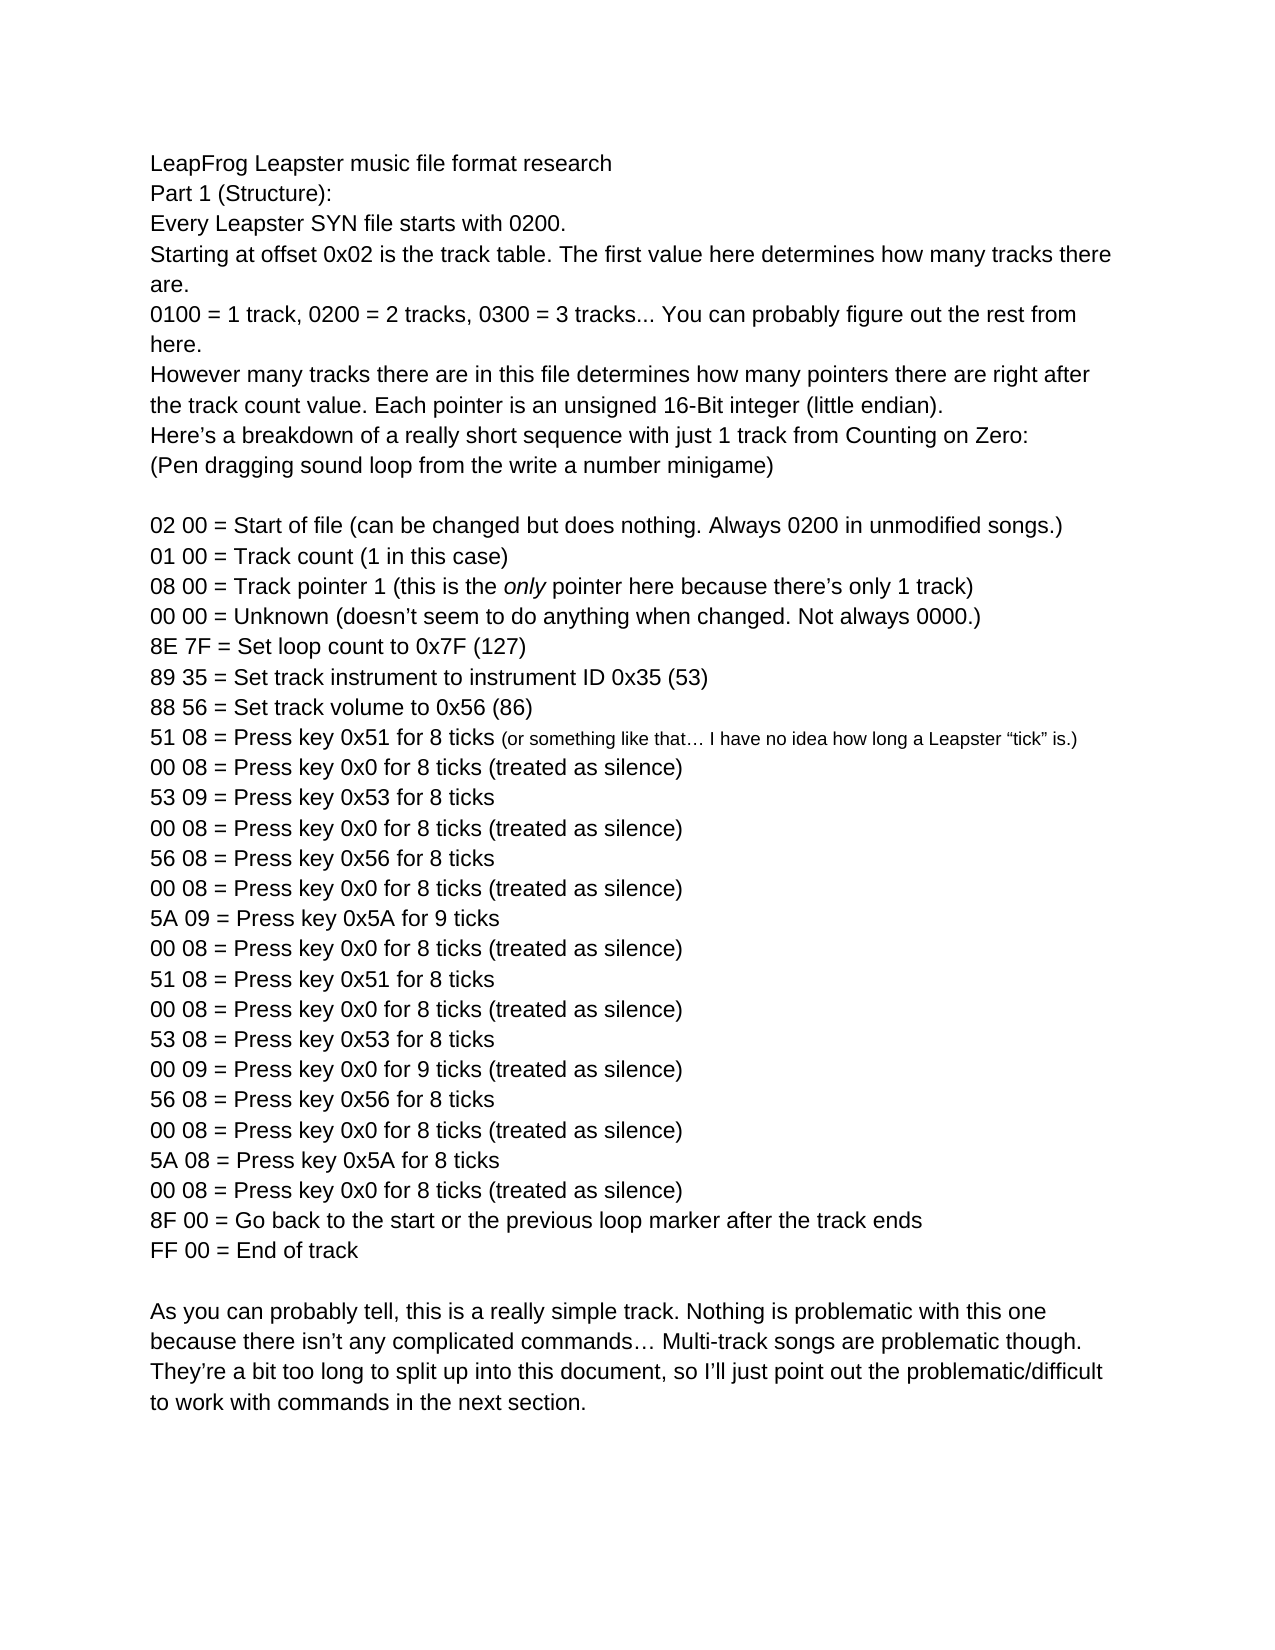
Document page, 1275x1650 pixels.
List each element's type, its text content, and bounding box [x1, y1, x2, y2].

text Starting at offset 0x02 is the track table. The first value here determines how many tracks there are. [150, 241, 1125, 297]
text 00 09 = Press key 0x0 for 9 ticks (treated as silence) [150, 1056, 1125, 1083]
text 00 08 = Press key 0x0 for 8 ticks (treated as silence) [150, 935, 1125, 962]
text 53 08 = Press key 0x53 for 8 ticks [150, 1026, 1125, 1052]
text 53 09 = Press key 0x53 for 8 ticks [150, 784, 1125, 811]
text Here’s a breakdown of a really short sequence with just 1 track from Counting on Zero: (Pen dragging sound loop from the write a number minigame) [150, 422, 1125, 478]
text 5A 08 = Press key 0x5A for 8 ticks [150, 1147, 1125, 1173]
text 01 00 = Track count (1 in this case) [150, 543, 1125, 569]
text 00 00 = Unknown (doesn’t seem to do anything when changed. Not always 0000.) [150, 603, 1125, 629]
text 00 08 = Press key 0x0 for 8 ticks (treated as silence) [150, 1117, 1125, 1143]
text 0100 = 1 track, 0200 = 2 tracks, 0300 = 3 tracks... You can probably figure out the rest from here. [150, 301, 1125, 358]
text 00 08 = Press key 0x0 for 8 ticks (treated as silence) [150, 814, 1125, 841]
text 00 08 = Press key 0x0 for 8 ticks (treated as silence) [150, 754, 1125, 781]
text 56 08 = Press key 0x56 for 8 ticks [150, 1086, 1125, 1113]
text 88 56 = Set track volume to 0x56 (86) [150, 694, 1125, 720]
text 51 08 = Press key 0x51 for 8 ticks (or something like that… I have no idea how long a Leapster “tick” is.) [150, 724, 1125, 750]
text 00 08 = Press key 0x0 for 8 ticks (treated as silence) [150, 875, 1125, 901]
text 56 08 = Press key 0x56 for 8 ticks [150, 845, 1125, 871]
text Part 1 (Structure): [150, 180, 1125, 207]
text 00 08 = Press key 0x0 for 8 ticks (treated as silence) [150, 1177, 1125, 1203]
text 00 08 = Press key 0x0 for 8 ticks (treated as silence) [150, 996, 1125, 1022]
text 51 08 = Press key 0x51 for 8 ticks [150, 966, 1125, 992]
text 02 00 = Start of file (can be changed but does nothing. Always 0200 in unmodified songs.) [150, 512, 1125, 539]
text 08 00 = Track pointer 1 (this is the only pointer here because there’s only 1 track) [150, 573, 1125, 599]
text 8E 7F = Set loop count to 0x7F (127) 89 35 = Set track instrument to instrument ID 0x35 (53) [150, 633, 1125, 690]
text As you can probably tell, this is a really simple track. Nothing is problematic with this one because there isn’t any complicated commands… Multi-track songs are problematic though. They’re a bit too long to split up into this document, so I’ll just point out the problematic/difficult to work with commands in the next section. [150, 1298, 1125, 1415]
text LeapFrog Leapster music file format research [150, 150, 1125, 176]
text FF 00 = End of track [150, 1237, 1125, 1264]
text However many tracks there are in this file determines how many pointers there are right after the track count value. Each pointer is an unsigned 16-Bit integer (little endian). [150, 361, 1125, 418]
text 8F 00 = Go back to the start or the previous loop marker after the track ends [150, 1207, 1125, 1234]
text 5A 09 = Press key 0x5A for 9 ticks [150, 905, 1125, 932]
text Every Leapster SYN file starts with 0200. [150, 210, 1125, 237]
